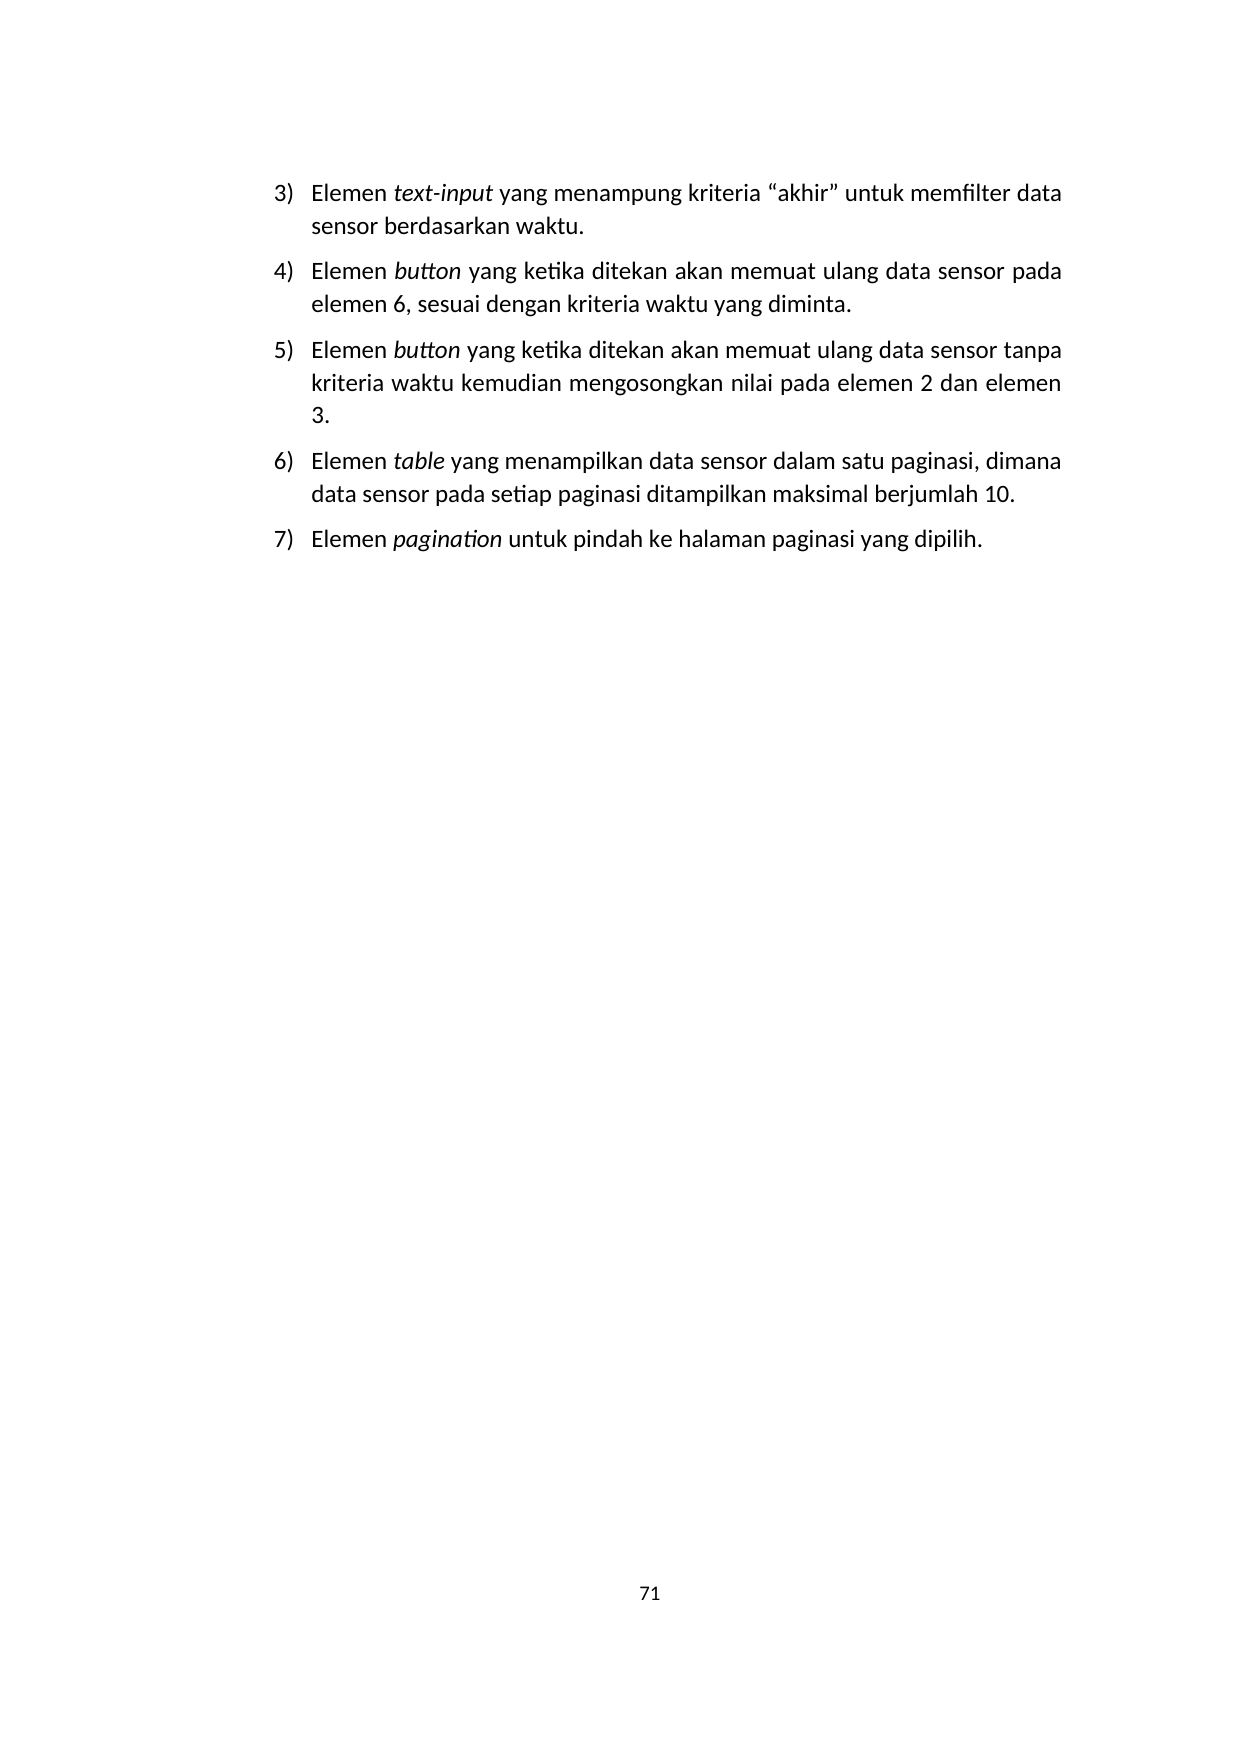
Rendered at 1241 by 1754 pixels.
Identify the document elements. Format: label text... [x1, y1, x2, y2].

list Elemen button yang ketika ditekan akan memuat ulang data sensor pada elemen 6, sesuai dengan kriteria waktu yang diminta. [274, 256, 1063, 319]
list Elemen table yang menampilkan data sensor dalam satu paginasi, dimana data sensor pada setiap paginasi ditampilkan maksimal berjumlah 10. [274, 445, 1063, 508]
list Elemen pagination untuk pindah ke halaman paginasi yang dipilih. [274, 523, 1063, 554]
list Elemen text-input yang menampung kriteria “akhir” untuk memfilter data sensor berdasarkan waktu. [274, 177, 1063, 241]
list Elemen button yang ketika ditekan akan memuat ulang data sensor tanpa kriteria waktu kemudian mengosongkan nilai pada elemen 2 dan elemen 3. [274, 334, 1063, 430]
